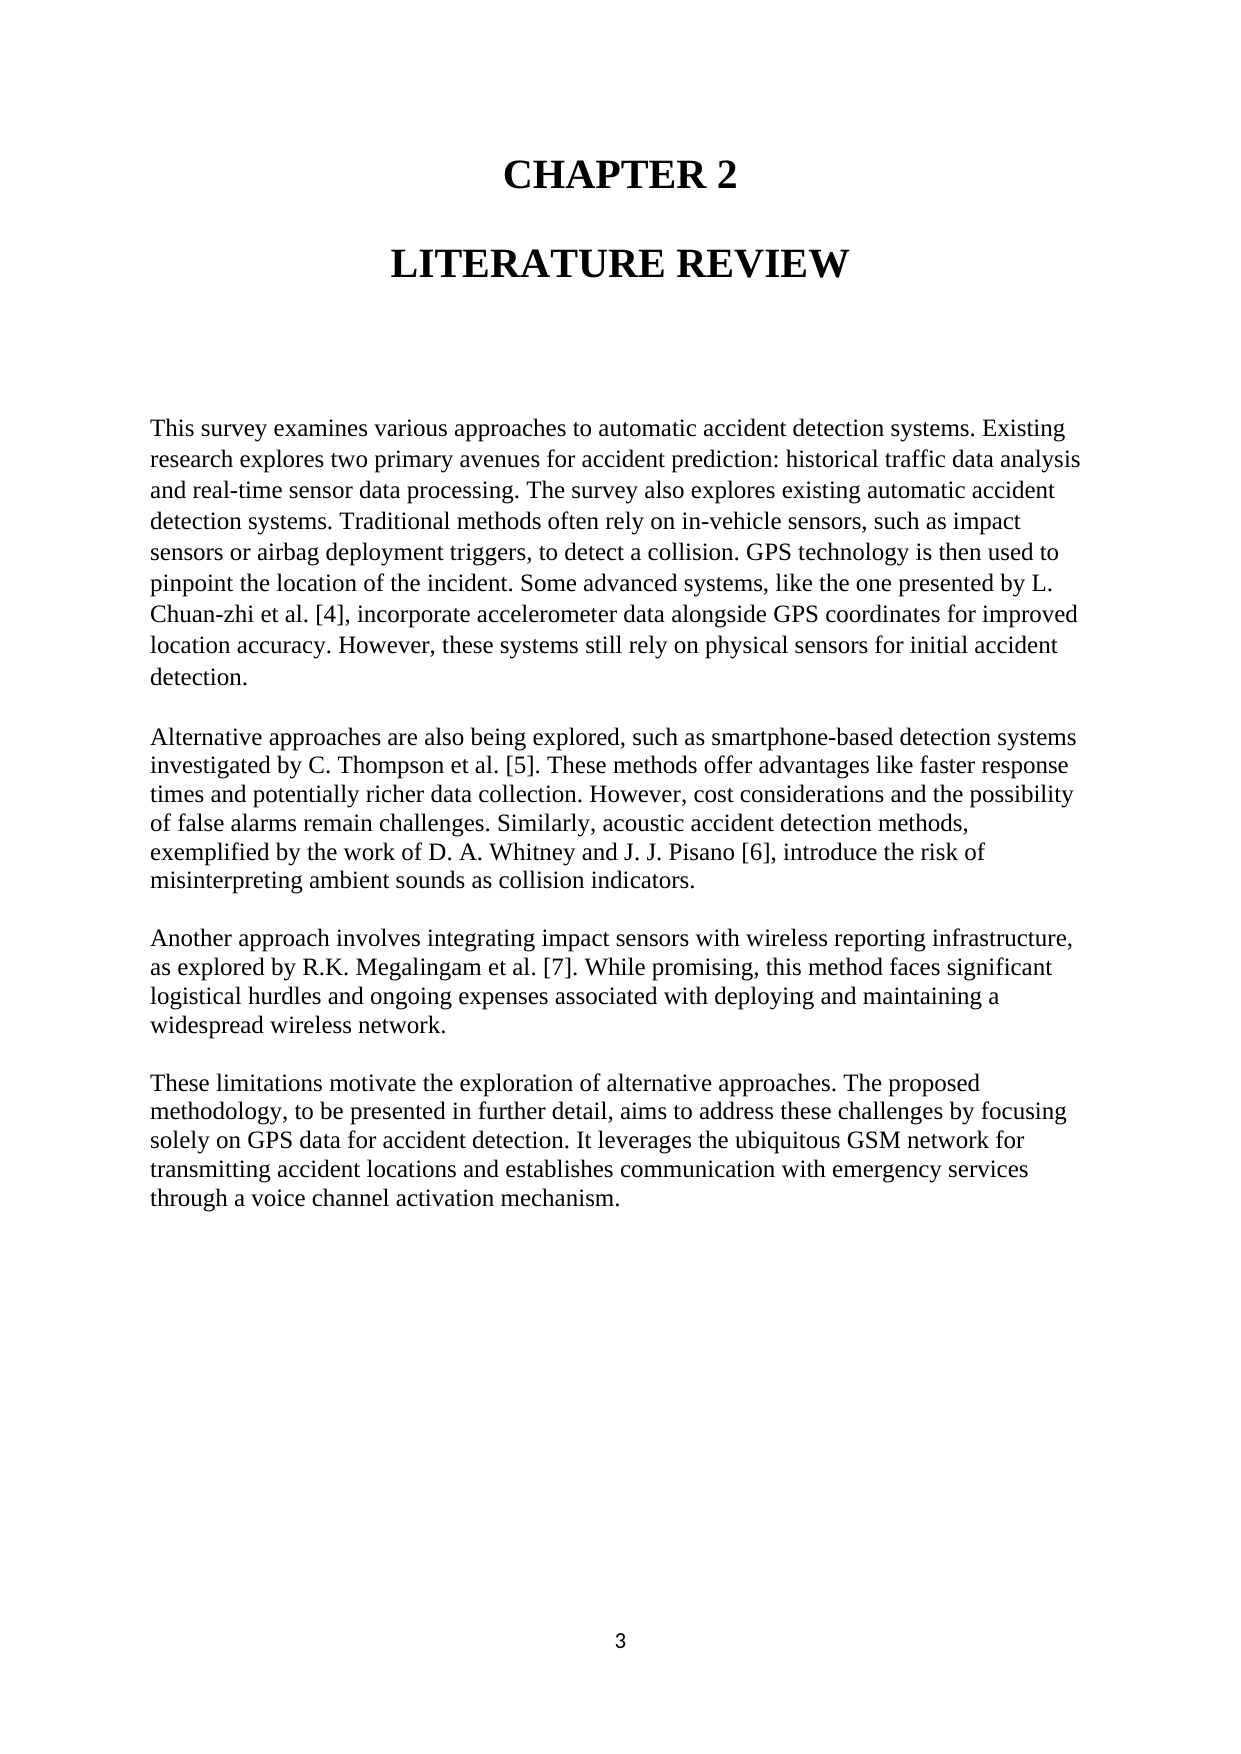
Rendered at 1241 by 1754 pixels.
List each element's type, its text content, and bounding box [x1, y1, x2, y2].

text These limitations motivate the exploration of alternative approaches. The proposed methodology, to be presented in further detail, aims to address these challenges by focusing solely on GPS data for accident detection. It leverages the ubiquitous GSM network for transmitting accident locations and establishes communication with emergency services through a voice channel activation mechanism. [150, 1068, 1090, 1211]
text CHAPTER 2 [150, 150, 1090, 198]
text Alternative approaches are also being explored, such as smartphone-based detection systems investigated by C. Thompson et al. [5]. These methods offer advantages like faster response times and potentially richer data collection. However, cost considerations and the possibility of false alarms remain challenges. Similarly, acoustic accident detection methods, exemplified by the work of D. A. Whitney and J. J. Pisano [6], introduce the risk of misinterpreting ambient sounds as collision indicators. [150, 722, 1090, 894]
text LITERATURE REVIEW [150, 238, 1090, 286]
text Another approach involves integrating impact sensors with wireless reporting infrastructure, as explored by R.K. Megalingam et al. [7]. While promising, this method faces significant logistical hurdles and ongoing expenses associated with deploying and maintaining a widespread wireless network. [150, 923, 1090, 1038]
text This survey examines various approaches to automatic accident detection systems. Existing research explores two primary avenues for accident prediction: historical traffic data analysis and real-time sensor data processing. The survey also explores existing automatic accident detection systems. Traditional methods often rely on in-vehicle sensors, such as impact sensors or airbag deployment triggers, to detect a collision. GPS technology is then used to pinpoint the location of the incident. Some advanced systems, like the one presented by L. Chuan-zhi et al. [4], incorporate accelerometer data alongside GPS coordinates for improved location accuracy. However, these systems still rely on physical sensors for initial accident detection. [150, 413, 1090, 690]
